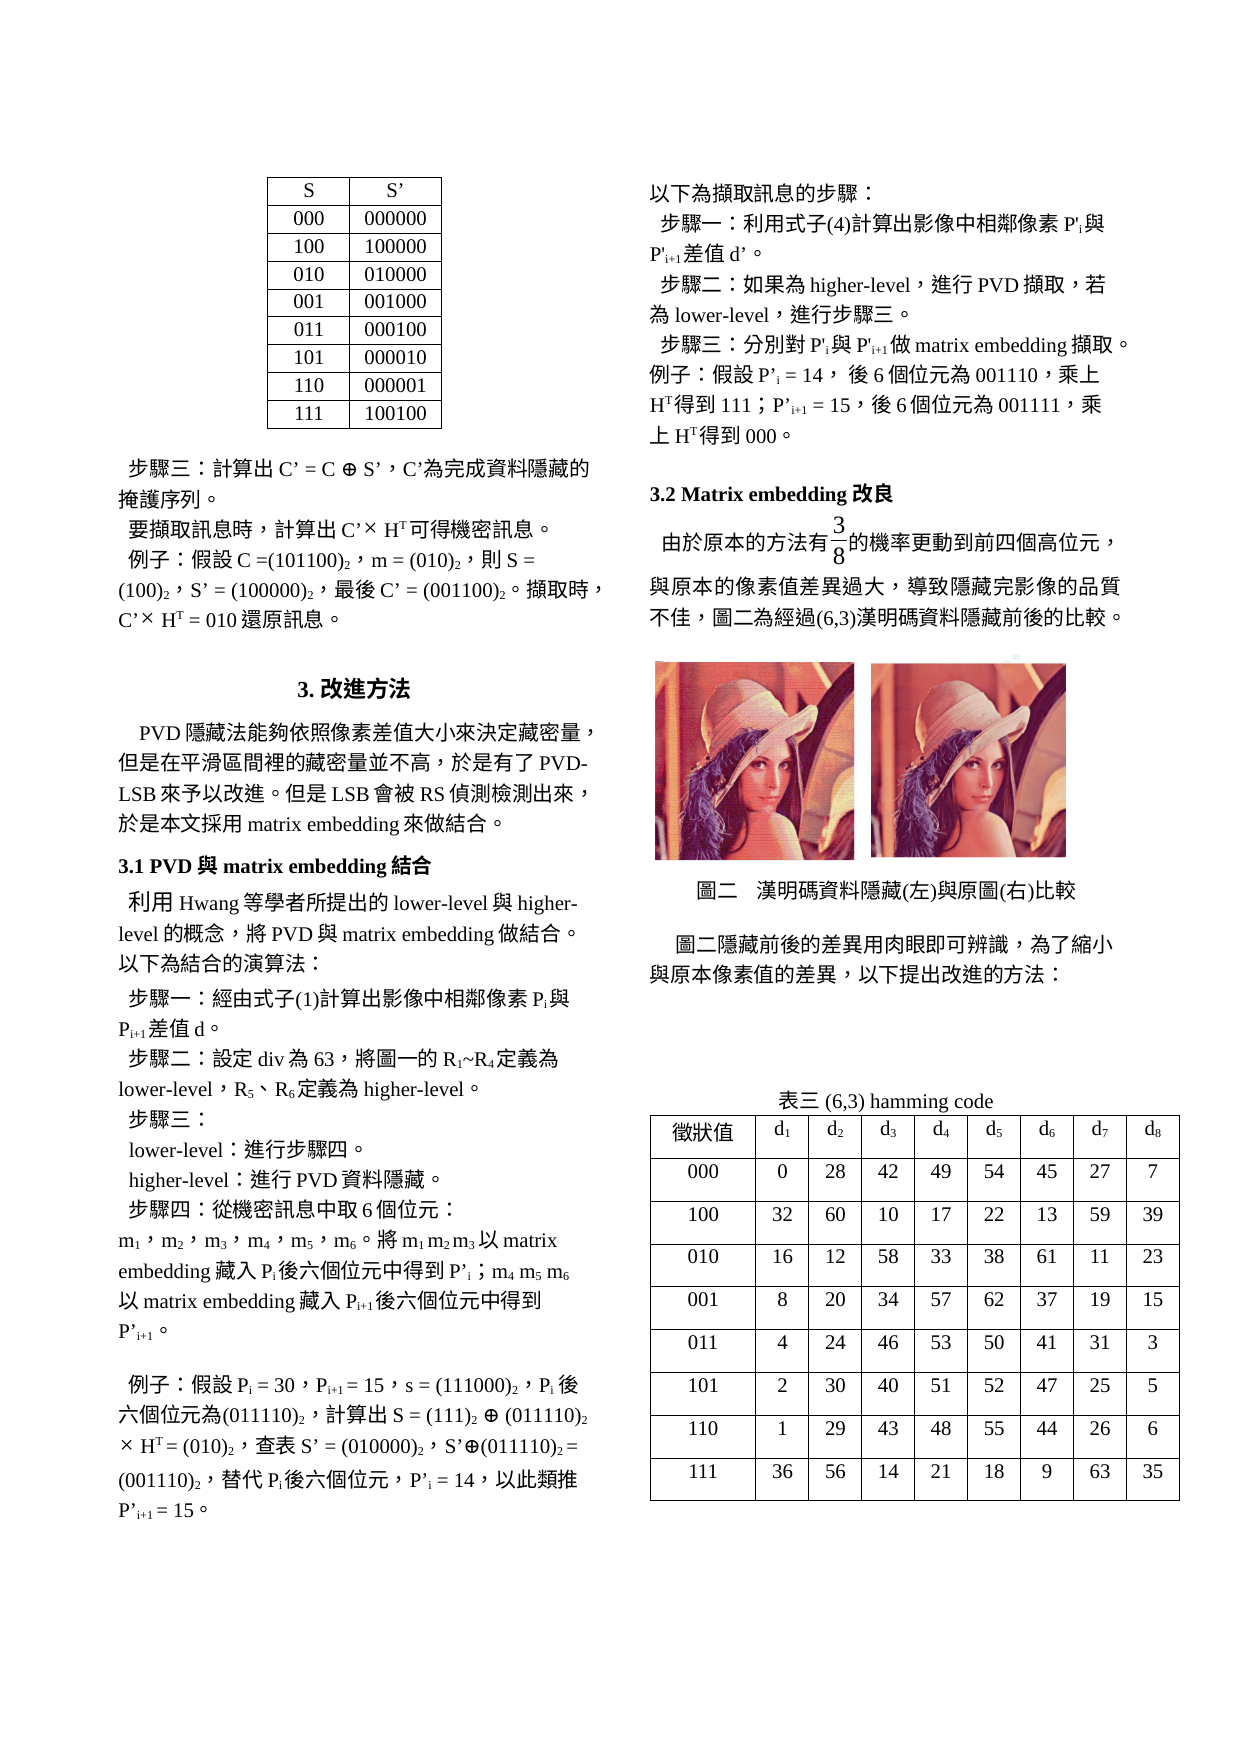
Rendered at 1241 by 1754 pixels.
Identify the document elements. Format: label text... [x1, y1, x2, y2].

table_cell 111 [268, 401, 349, 427]
table_cell 21 [915, 1459, 967, 1500]
table_cell 10 [862, 1202, 914, 1243]
table_cell 6 [1127, 1416, 1179, 1457]
table_cell 27 [1074, 1159, 1126, 1201]
table_cell 30 [809, 1373, 861, 1415]
table_cell 22 [968, 1202, 1020, 1243]
table_cell 48 [915, 1416, 967, 1457]
table_cell 58 [862, 1245, 914, 1286]
table_cell 33 [915, 1245, 967, 1286]
table_cell 100000 [350, 234, 441, 261]
table_cell 110 [268, 373, 349, 400]
text 圖二 漢明碼資料隱藏(左)與原圖(右)比較 [649, 874, 1122, 904]
table_cell 000010 [350, 345, 441, 372]
table_header S’ [350, 178, 441, 205]
text 步驟三：計算出C’ = C ⊕ S’，C’為完成資料隱藏的掩護序列。 [118, 453, 591, 513]
table_cell 111 [651, 1459, 755, 1500]
text lower-level：進行步驟四。 [118, 1133, 591, 1163]
table_cell 35 [1127, 1459, 1179, 1500]
table_header d6 [1021, 1116, 1073, 1158]
table_cell 11 [1074, 1245, 1126, 1286]
table_cell 1 [756, 1416, 808, 1457]
table_cell 001 [651, 1287, 755, 1329]
text 步驟四：從機密訊息中取6個位元：m1，m2，m3，m4，m5，m6。將m1 m2 m3 以matrix embedding藏入Pi後六個位元中得到P’i；m4 m5 m6 以matrix embedding藏入Pi+1後六個位元中得到P’i+1。 [118, 1193, 591, 1344]
table_cell 19 [1074, 1287, 1126, 1329]
text 步驟二：設定div為63，將圖一的R1~R4定義為lower-level，R5、R6定義為higher-level。 [118, 1042, 591, 1103]
table_cell 17 [915, 1202, 967, 1243]
table_cell 12 [809, 1245, 861, 1286]
text PVD隱藏法能夠依照像素差值大小來決定藏密量，但是在平滑區間裡的藏密量並不高，於是有了PVD-LSB來予以改進。但是LSB會被RS偵測檢測出來，於是本文採用matrix embedding來做結合。 [118, 716, 591, 837]
table_cell 5 [1127, 1373, 1179, 1415]
table_cell 43 [862, 1416, 914, 1457]
table_cell 100 [268, 234, 349, 261]
table_cell 110 [651, 1416, 755, 1457]
table_cell 101 [268, 345, 349, 372]
table_cell 100 [651, 1202, 755, 1243]
table_cell 011 [651, 1330, 755, 1372]
table_cell 23 [1127, 1245, 1179, 1286]
table_cell 54 [968, 1159, 1020, 1201]
table_cell 46 [862, 1330, 914, 1372]
text 利用Hwang等學者所提出的lower-level與higher-level的概念，將PVD與matrix embedding做結合。以下為結合的演算法： [118, 884, 591, 978]
table_cell 14 [862, 1459, 914, 1500]
text 步驟三：分別對P'i與P'i+1做matrix embedding擷取。例子：假設P’i = 14， 後6個位元為001110，乘上HT得到111；P’i+1 = 15，後6個位元為001111，乘上HT得到000。 [649, 328, 1122, 449]
table_cell 000 [651, 1159, 755, 1201]
table_cell 18 [968, 1459, 1020, 1500]
text 表三 (6,3) hamming code [649, 1085, 1122, 1115]
table_cell 3 [1127, 1330, 1179, 1372]
table_cell 60 [809, 1202, 861, 1243]
picture [649, 655, 1084, 874]
table_cell 47 [1021, 1373, 1073, 1415]
table_cell 001000 [350, 290, 441, 316]
table_cell 24 [809, 1330, 861, 1372]
table_cell 61 [1021, 1245, 1073, 1286]
text 3.1 PVD 與 matrix embedding結合 [118, 850, 591, 880]
table_cell 41 [1021, 1330, 1073, 1372]
table_cell 010 [268, 262, 349, 288]
text 例子：假設C =(101100)2，m = (010)2，則S = (100)2，S’ = (100000)2，最後C’ = (001100)2。擷取時，C’ HT = 010還原訊息。 [118, 543, 591, 634]
table_cell 31 [1074, 1330, 1126, 1372]
table_cell 011 [268, 317, 349, 344]
table_cell 000000 [350, 206, 441, 233]
text 例子：假設Pi = 30，Pi+1 = 15，s = (111000)2，Pi 後六個位元為(011110)2，計算出S = (111)2 ⊕ (011110)2 HT = (010)2，查表S’ = (010000)2，S’⊕(011110)2 = (001110)2，替代Pi後六個位元，P’i = 14，以此類推P’i+1 = 15。 [118, 1368, 591, 1523]
table_cell 52 [968, 1373, 1020, 1415]
text 由於原本的方法有的機率更動到前四個高位元，與原本的像素值差異過大，導致隱藏完影像的品質不佳，圖二為經過(6,3)漢明碼資料隱藏前後的比較。 [649, 512, 1122, 631]
table_header d2 [809, 1116, 861, 1158]
table_cell 13 [1021, 1202, 1073, 1243]
table_cell 2 [756, 1373, 808, 1415]
table_cell 34 [862, 1287, 914, 1329]
text 要擷取訊息時，計算出C’ HT可得機密訊息。 [118, 513, 591, 543]
table_cell 4 [756, 1330, 808, 1372]
table_cell 38 [968, 1245, 1020, 1286]
table_cell 51 [915, 1373, 967, 1415]
table_cell 36 [756, 1459, 808, 1500]
table_cell 26 [1074, 1416, 1126, 1457]
table_cell 29 [809, 1416, 861, 1457]
table_cell 28 [809, 1159, 861, 1201]
table_cell 25 [1074, 1373, 1126, 1415]
table_header S [268, 178, 349, 205]
table_cell 16 [756, 1245, 808, 1286]
table_cell 39 [1127, 1202, 1179, 1243]
table_cell 001 [268, 290, 349, 316]
table_cell 100100 [350, 401, 441, 427]
table_cell 32 [756, 1202, 808, 1243]
table_cell 20 [809, 1287, 861, 1329]
table_cell 62 [968, 1287, 1020, 1329]
text 步驟三： [118, 1103, 591, 1133]
text 3. 改進方法 [118, 671, 591, 704]
table_header 徵狀值 [651, 1116, 755, 1158]
text 步驟一：經由式子(1)計算出影像中相鄰像素Pi與Pi+1差值d。 [118, 982, 591, 1042]
table_cell 59 [1074, 1202, 1126, 1243]
table_header d4 [915, 1116, 967, 1158]
table_cell 63 [1074, 1459, 1126, 1500]
table_header d5 [968, 1116, 1020, 1158]
table_cell 7 [1127, 1159, 1179, 1201]
table_cell 15 [1127, 1287, 1179, 1329]
text 步驟二：如果為higher-level，進行PVD擷取，若為lower-level，進行步驟三。 [649, 268, 1122, 328]
table_cell 37 [1021, 1287, 1073, 1329]
table_cell 49 [915, 1159, 967, 1201]
table_cell 57 [915, 1287, 967, 1329]
text higher-level：進行PVD資料隱藏。 [118, 1163, 591, 1193]
table_cell 45 [1021, 1159, 1073, 1201]
table_cell 8 [756, 1287, 808, 1329]
table_cell 9 [1021, 1459, 1073, 1500]
text 3.2 Matrix embedding 改良 [649, 477, 1122, 507]
table_cell 000100 [350, 317, 441, 344]
table_cell 44 [1021, 1416, 1073, 1457]
table_cell 40 [862, 1373, 914, 1415]
table_cell 56 [809, 1459, 861, 1500]
table_cell 55 [968, 1416, 1020, 1457]
table_header d7 [1074, 1116, 1126, 1158]
table_cell 50 [968, 1330, 1020, 1372]
table_cell 42 [862, 1159, 914, 1201]
table_cell 000 [268, 206, 349, 233]
table_header d1 [756, 1116, 808, 1158]
table_cell 000001 [350, 373, 441, 400]
text 步驟一：利用式子(4)計算出影像中相鄰像素P'i與P'i+1差值d’。 [649, 207, 1122, 268]
table_cell 010000 [350, 262, 441, 288]
text 圖二隱藏前後的差異用肉眼即可辨識，為了縮小與原本像素值的差異，以下提出改進的方法： [649, 928, 1122, 988]
text 以下為擷取訊息的步驟： [649, 177, 1122, 207]
table_cell 53 [915, 1330, 967, 1372]
table_header d3 [862, 1116, 914, 1158]
table_cell 0 [756, 1159, 808, 1201]
table_header d8 [1127, 1116, 1179, 1158]
table_cell 101 [651, 1373, 755, 1415]
table_cell 010 [651, 1245, 755, 1286]
